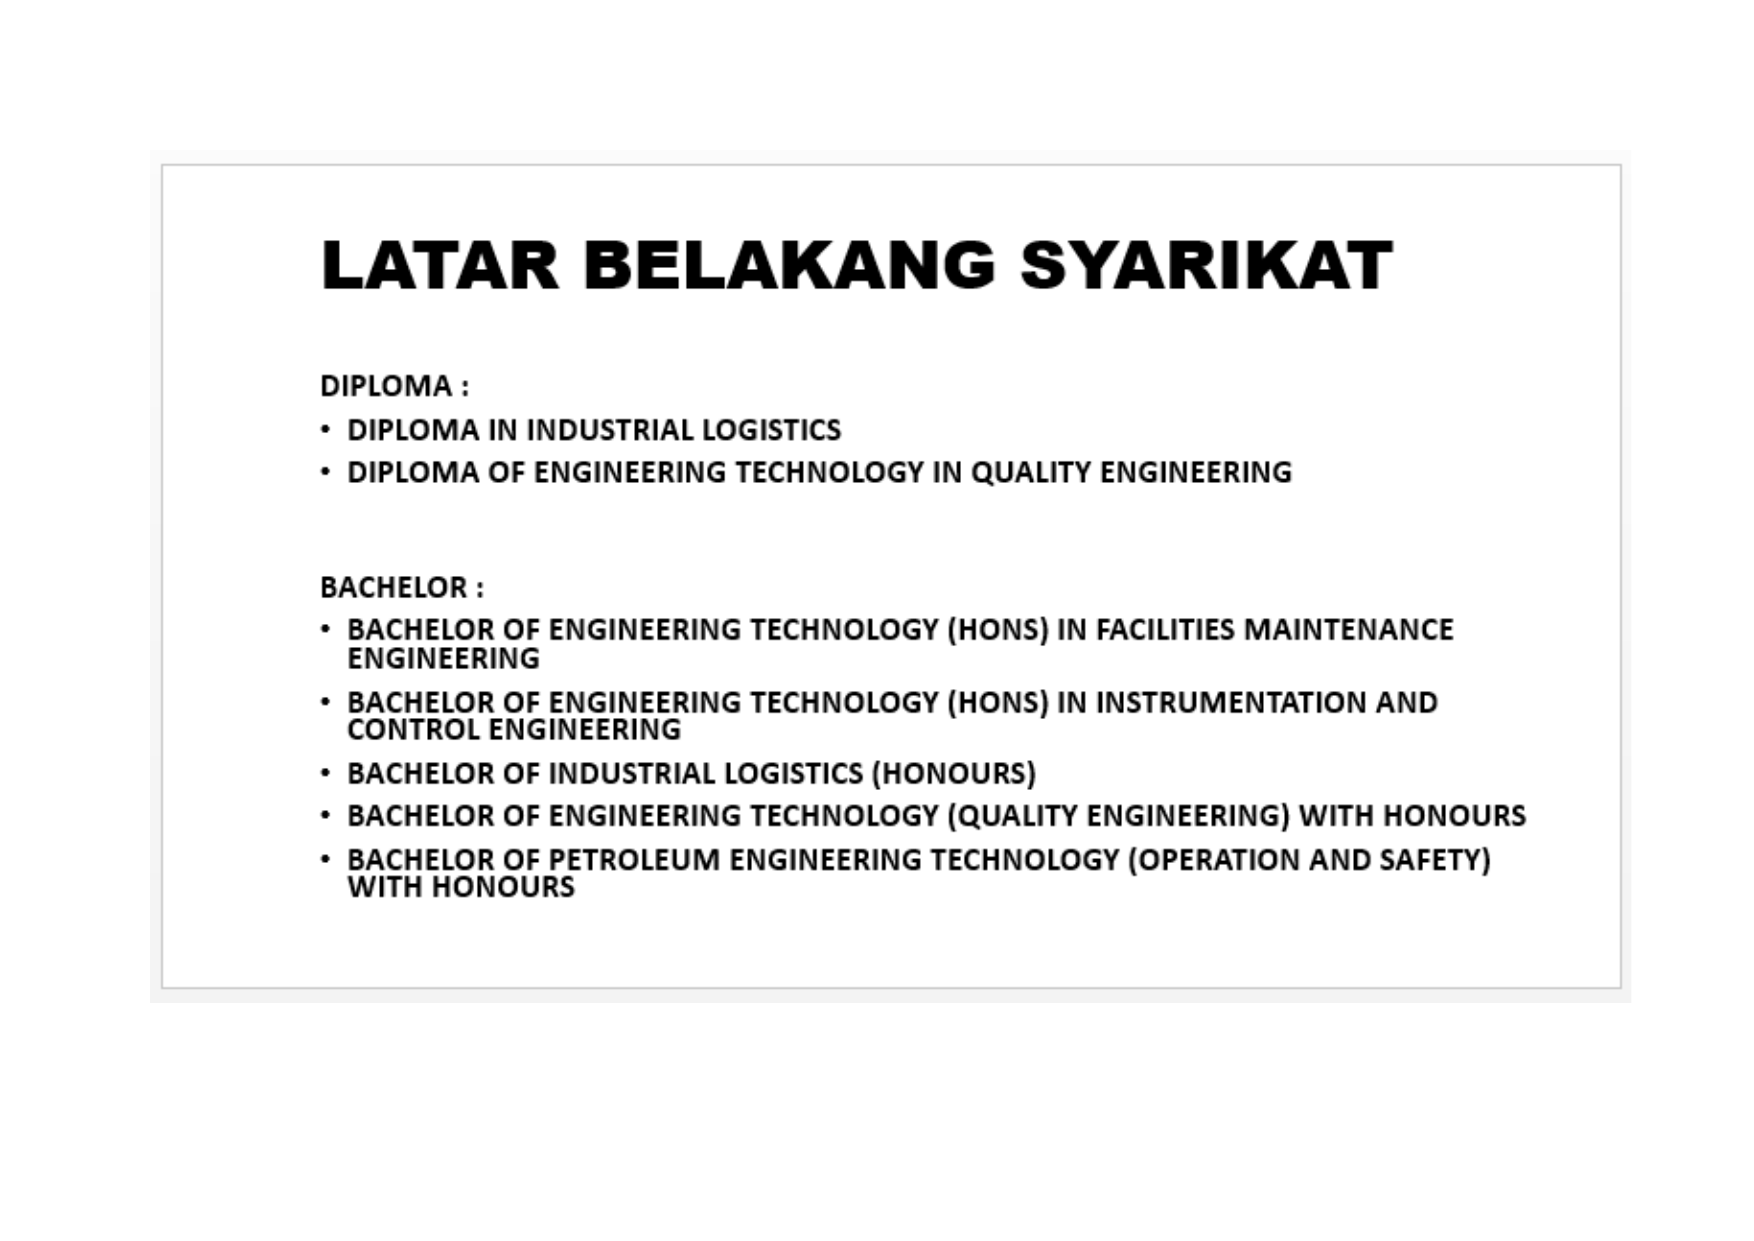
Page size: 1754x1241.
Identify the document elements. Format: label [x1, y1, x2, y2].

picture [150, 150, 1632, 1003]
